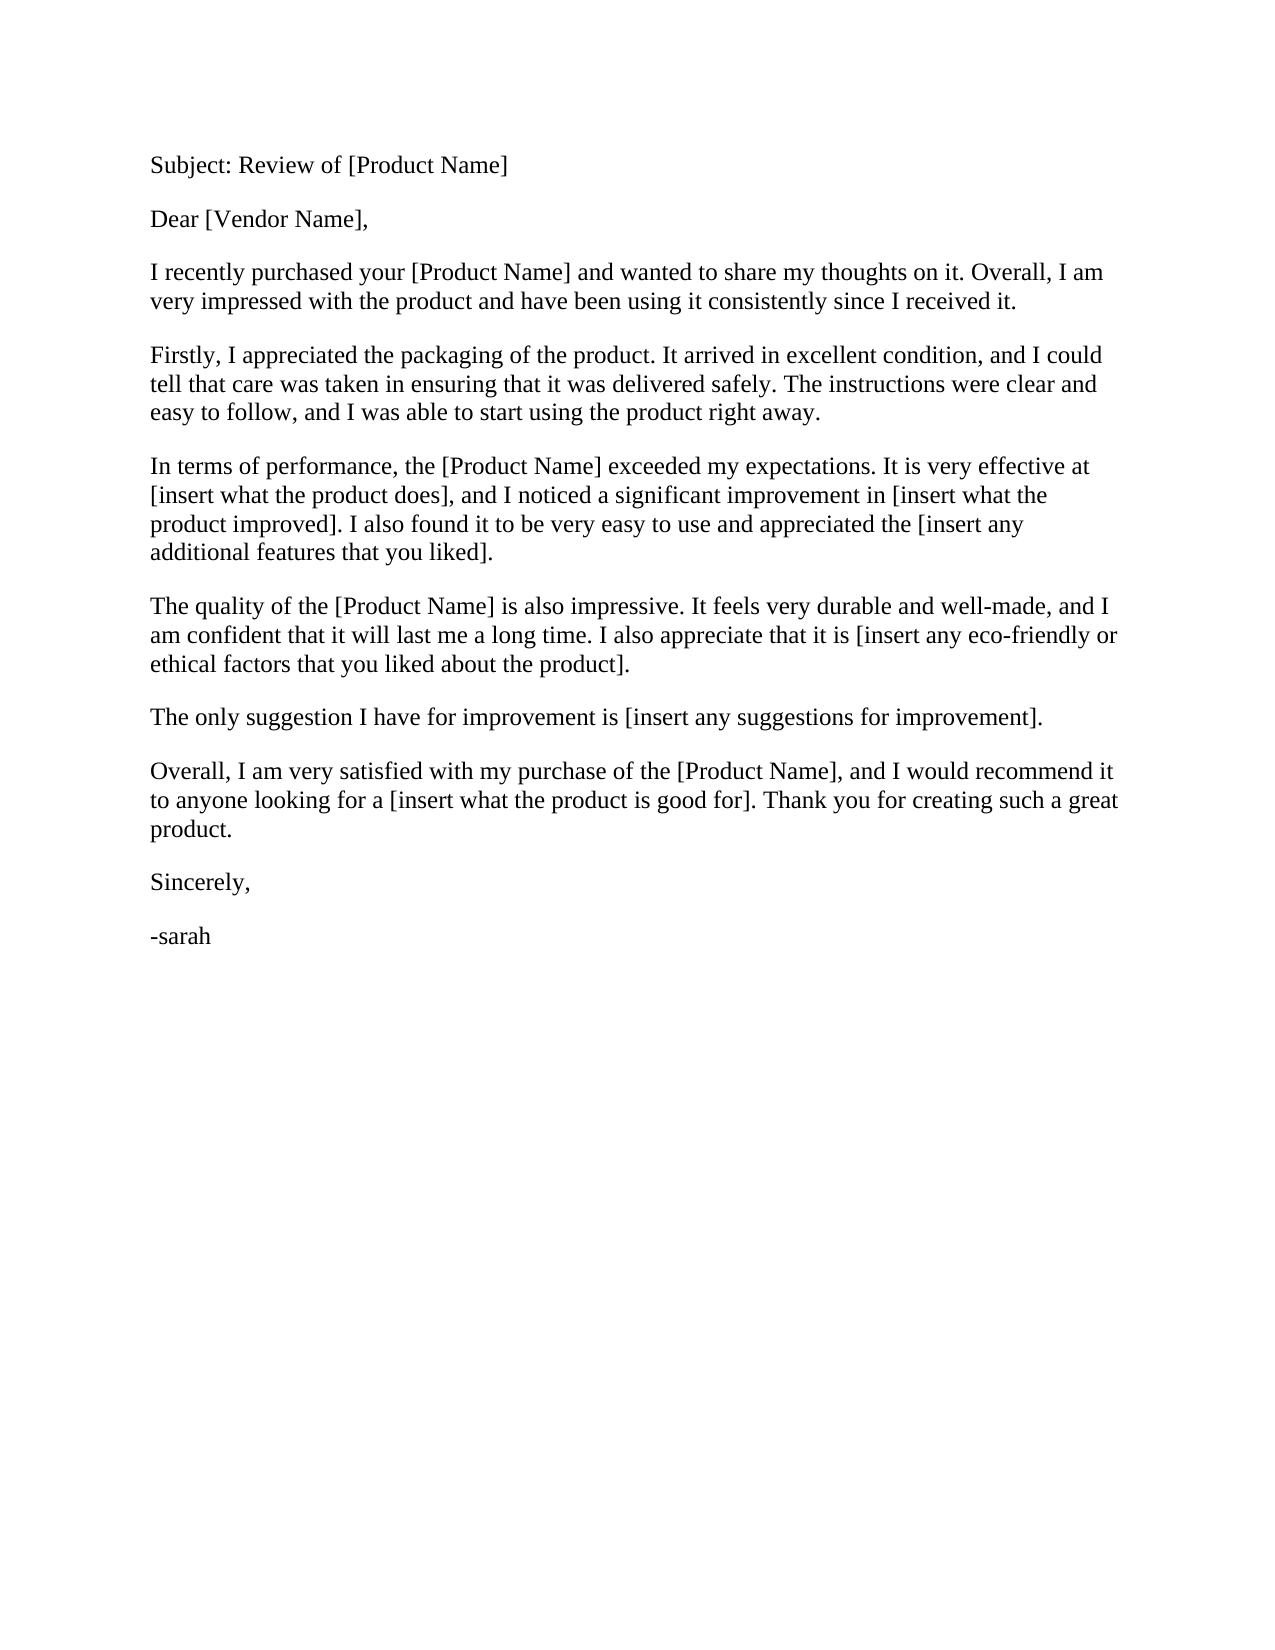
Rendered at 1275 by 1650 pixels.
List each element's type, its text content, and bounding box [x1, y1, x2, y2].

text In terms of performance, the [Product Name] exceeded my expectations. It is very effective at [insert what the product does], and I noticed a significant improvement in [insert what the product improved]. I also found it to be very easy to use and appreciated the [insert any additional features that you liked]. [150, 451, 1125, 566]
text Overall, I am very satisfied with my purchase of the [Product Name], and I would recommend it to anyone looking for a [insert what the product is good for]. Thank you for creating such a great product. [150, 756, 1125, 842]
text The quality of the [Product Name] is also impressive. It feels very durable and well-made, and I am confident that it will last me a long time. I also appreciate that it is [insert any eco-friendly or ethical factors that you liked about the product]. [150, 591, 1125, 677]
text Subject: Review of [Product Name] [150, 150, 1125, 179]
text I recently purchased your [Product Name] and wanted to share my thoughts on it. Overall, I am very impressed with the product and have been using it consistently since I received it. [150, 257, 1125, 315]
text Dear [Vendor Name], [150, 204, 1125, 232]
text Sincerely, [150, 867, 1125, 896]
text Firstly, I appreciated the packaging of the product. It arrived in excellent condition, and I could tell that care was taken in ensuring that it was delivered safely. The instructions were clear and easy to follow, and I was able to start using the product right away. [150, 340, 1125, 426]
text The only suggestion I have for improvement is [insert any suggestions for improvement]. [150, 702, 1125, 731]
text -sarah [150, 921, 1125, 950]
